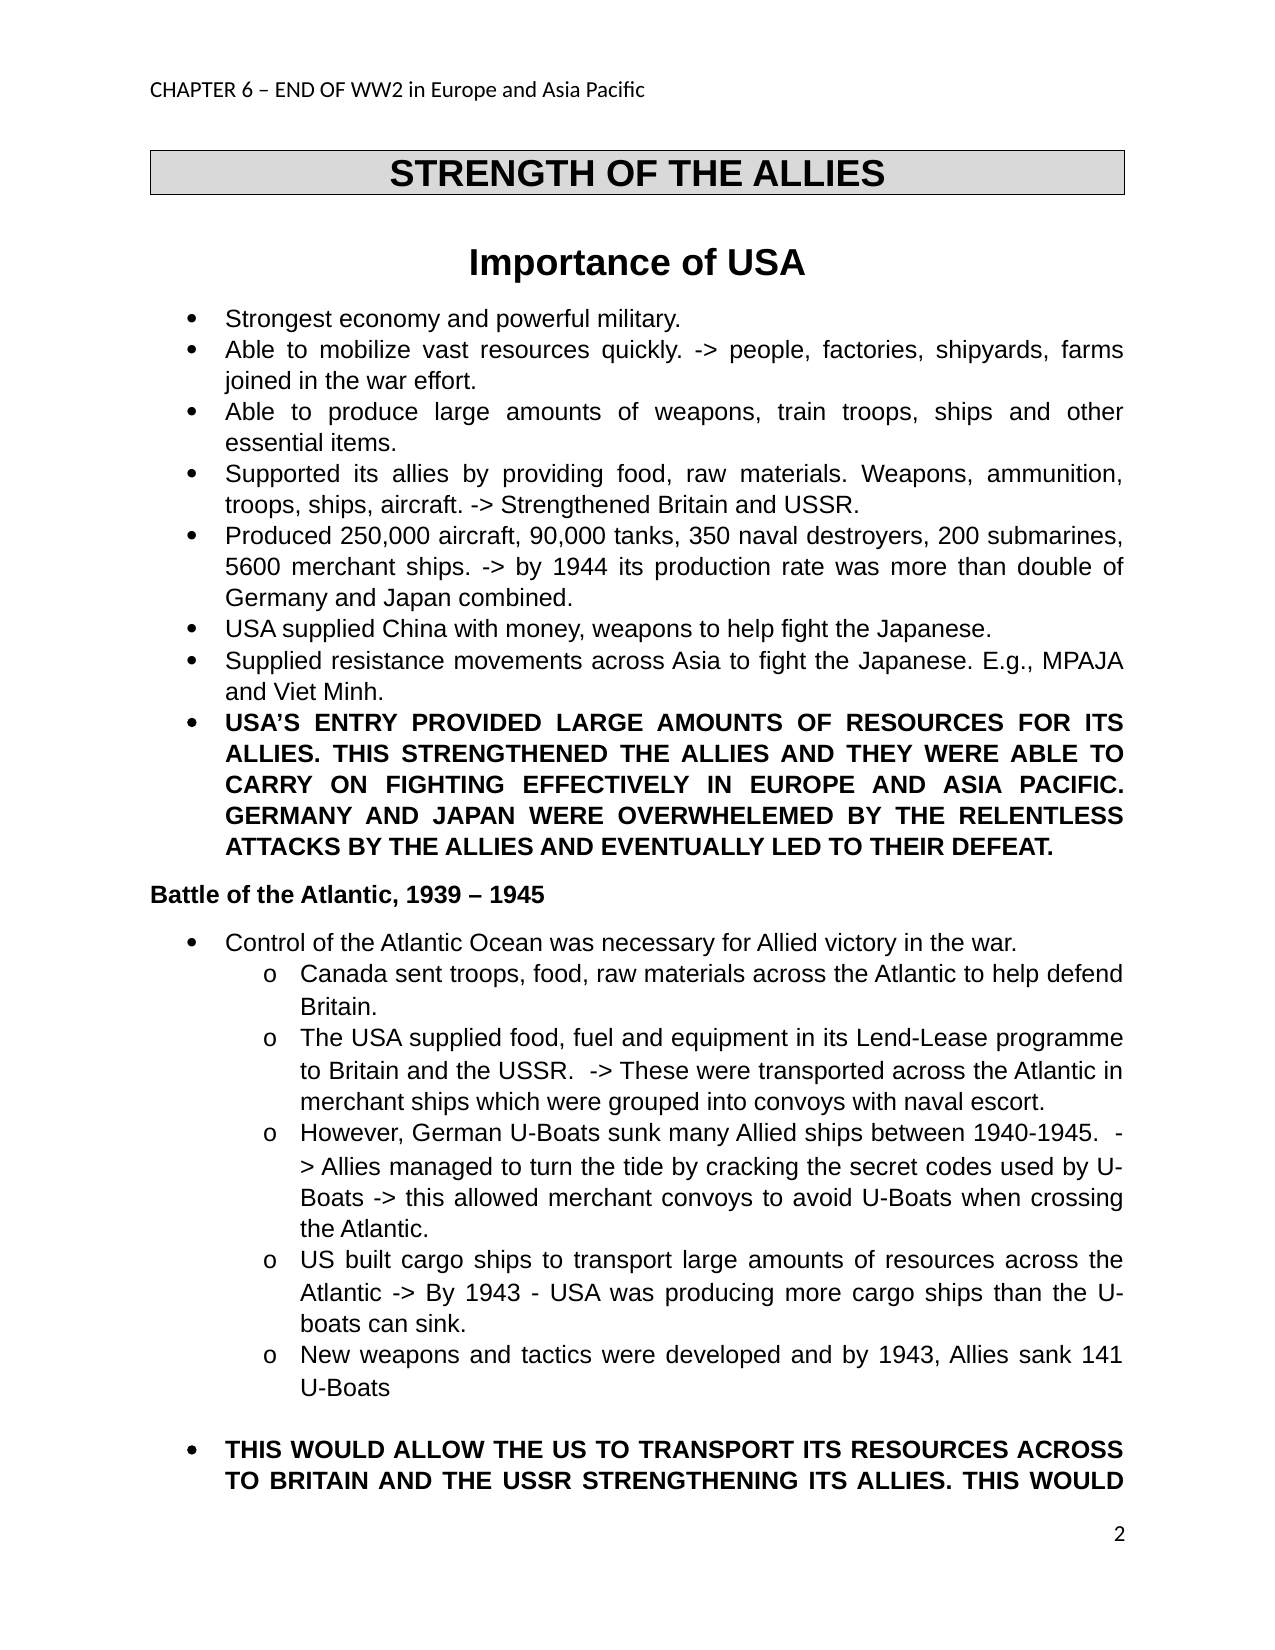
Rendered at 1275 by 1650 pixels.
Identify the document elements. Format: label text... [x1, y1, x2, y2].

list USA’S ENTRY PROVIDED LARGE AMOUNTS OF RESOURCES FOR ITS ALLIES. THIS STRENGTHENED THE ALLIES AND THEY WERE ABLE TO CARRY ON FIGHTING EFFECTIVELY IN EUROPE AND ASIA PACIFIC. GERMANY AND JAPAN WERE OVERWHELEMED BY THE RELENTLESS ATTACKS BY THE ALLIES AND EVENTUALLY LED TO THEIR DEFEAT. [187, 708, 1125, 861]
list USA supplied China with money, weapons to help fight the Japanese. [187, 614, 1125, 643]
table_header STRENGTH OF THE ALLIES [151, 151, 1124, 194]
list New weapons and tactics were developed and by 1943, Allies sank 141 U-Boats [262, 1340, 1125, 1402]
list Supplied resistance movements across Asia to fight the Japanese. E.g., MPAJA and Viet Minh. [187, 646, 1125, 706]
text Importance of USA [150, 240, 1125, 283]
list Canada sent troops, food, raw materials across the Atlantic to help defend Britain. [262, 959, 1125, 1021]
list US built cargo ships to transport large amounts of resources across the Atlantic -> By 1943 - USA was producing more cargo ships than the U-boats can sink. [262, 1244, 1125, 1338]
list Strongest economy and powerful military. [187, 303, 1125, 332]
list Able to mobilize vast resources quickly. -> people, factories, shipyards, farms joined in the war effort. [187, 335, 1125, 394]
list Supported its allies by providing food, raw materials. Weapons, ammunition, troops, ships, aircraft. -> Strengthened Britain and USSR. [187, 459, 1125, 519]
list Able to produce large amounts of weapons, train troops, ships and other essential items. [187, 397, 1125, 457]
list However, German U-Boats sunk many Allied ships between 1940-1945. -> Allies managed to turn the tide by cracking the secret codes used by U-Boats -> this allowed merchant convoys to avoid U-Boats when crossing the Atlantic. [262, 1118, 1125, 1242]
text Battle of the Atlantic, 1939 – 1945 [150, 880, 1125, 908]
list Produced 250,000 aircraft, 90,000 tanks, 350 naval destroyers, 200 submarines, 5600 merchant ships. -> by 1944 its production rate was more than double of Germany and Japan combined. [187, 521, 1125, 612]
list Control of the Atlantic Ocean was necessary for Allied victory in the war. [187, 927, 1125, 956]
list The USA supplied food, fuel and equipment in its Lend-Lease programme to Britain and the USSR. -> These were transported across the Atlantic in merchant ships which were grouped into convoys with naval escort. [262, 1023, 1125, 1116]
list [187, 1435, 1125, 1495]
